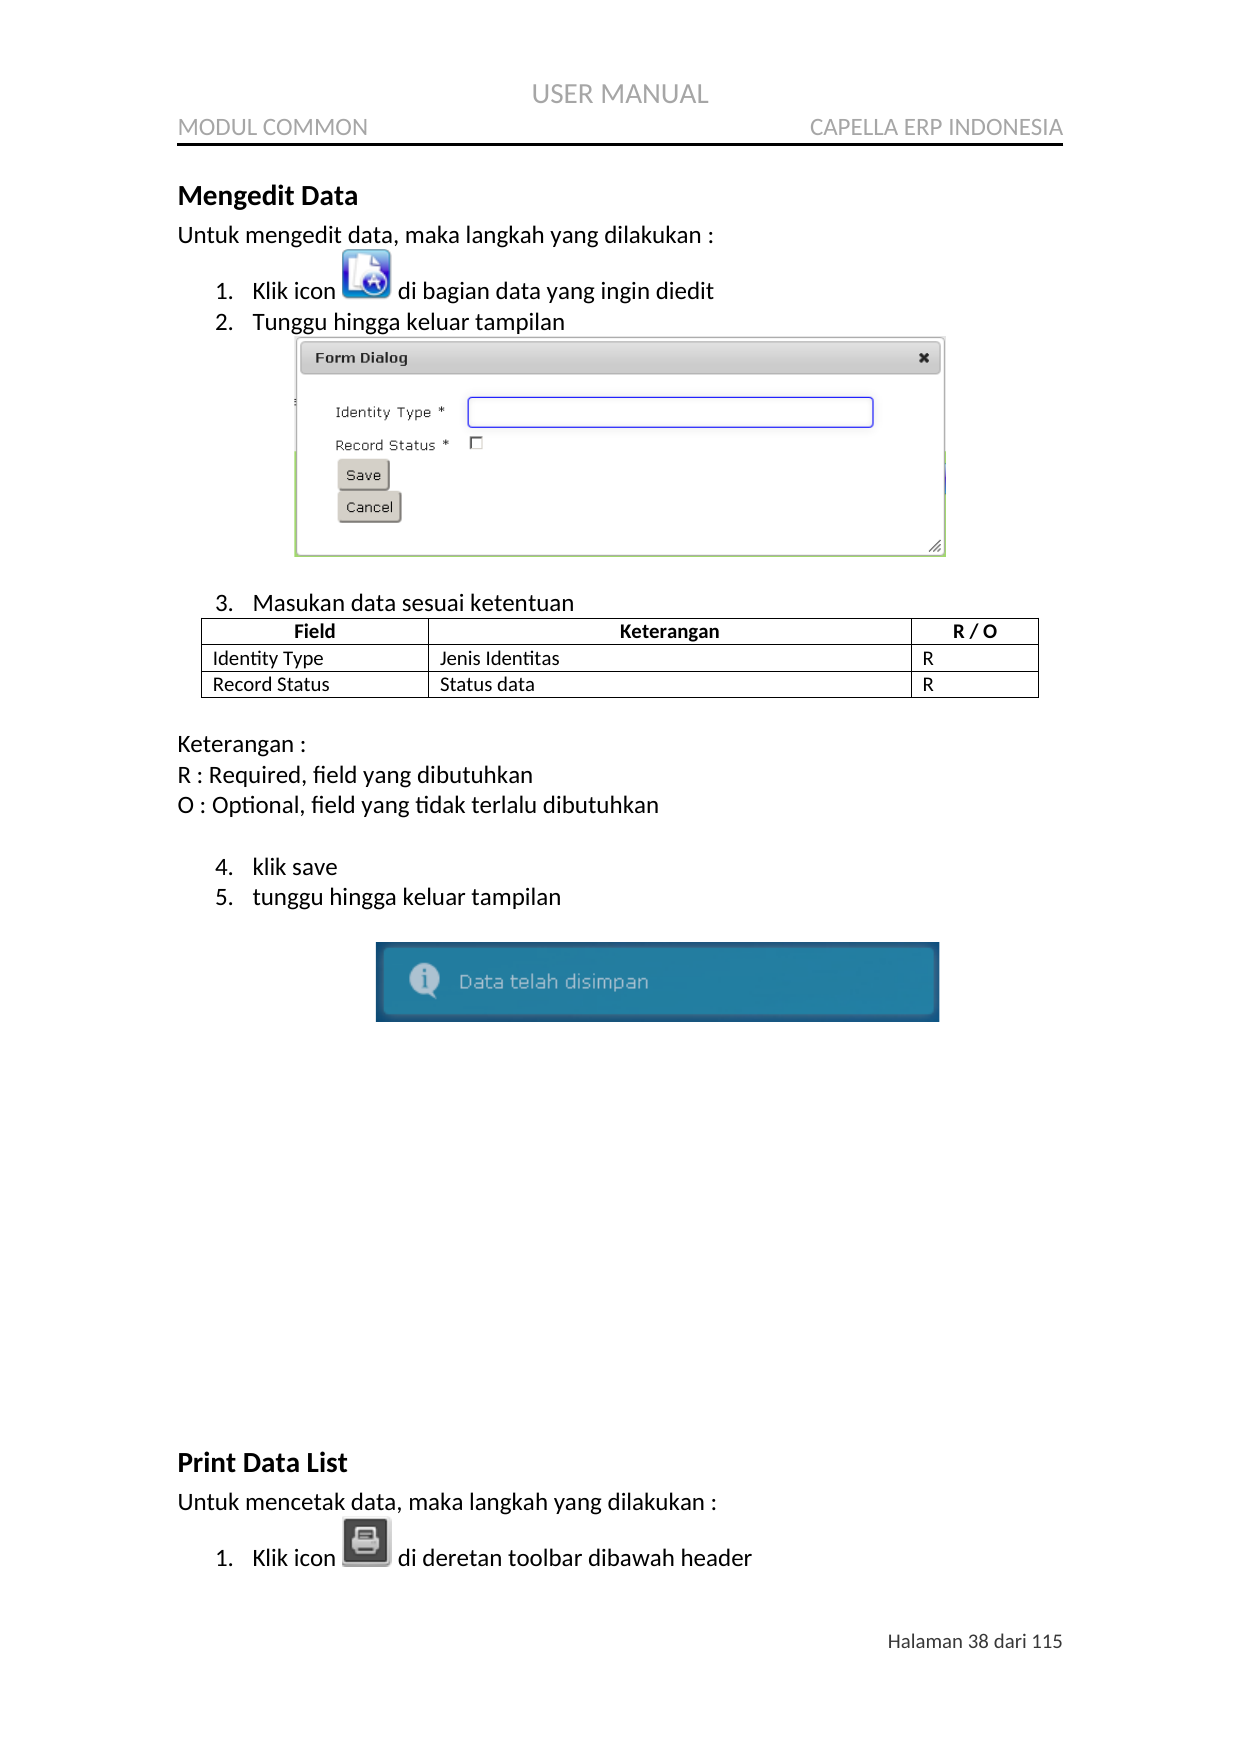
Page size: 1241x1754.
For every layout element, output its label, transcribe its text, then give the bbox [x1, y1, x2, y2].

picture [342, 1516, 392, 1567]
table_cell R [912, 645, 1038, 671]
table_header Field [202, 619, 428, 644]
picture [375, 942, 940, 1022]
subtitle Print Data List [177, 1444, 1063, 1479]
list Masukan data sesuai ketentuan [215, 587, 1063, 618]
table_cell Jenis Identitas [429, 645, 911, 671]
list Tunggu hingga keluar tampilan [215, 306, 1063, 336]
table_header Keterangan [429, 619, 911, 644]
subtitle Mengedit Data [177, 177, 1063, 213]
picture [294, 336, 946, 557]
table_cell Status data [429, 672, 911, 697]
list tunggu hingga keluar tampilan [215, 881, 1063, 912]
list Klik icon di bagian data yang ingin diedit [215, 249, 1063, 306]
list Klik icon di deretan toolbar dibawah header [215, 1516, 1063, 1572]
table_cell Identity Type [202, 645, 428, 671]
text Untuk mengedit data, maka langkah yang dilakukan : [177, 219, 1063, 249]
text Keterangan : [177, 729, 1063, 759]
picture [342, 249, 392, 300]
table_cell Record Status [202, 672, 428, 697]
text R : Required, field yang dibutuhkan [177, 759, 1063, 790]
list klik save [215, 851, 1063, 881]
text O : Optional, field yang tidak terlalu dibutuhkan [177, 790, 1063, 820]
table_cell R [912, 672, 1038, 697]
table_header R / O [912, 619, 1038, 644]
text Untuk mencetak data, maka langkah yang dilakukan : [177, 1486, 1063, 1516]
